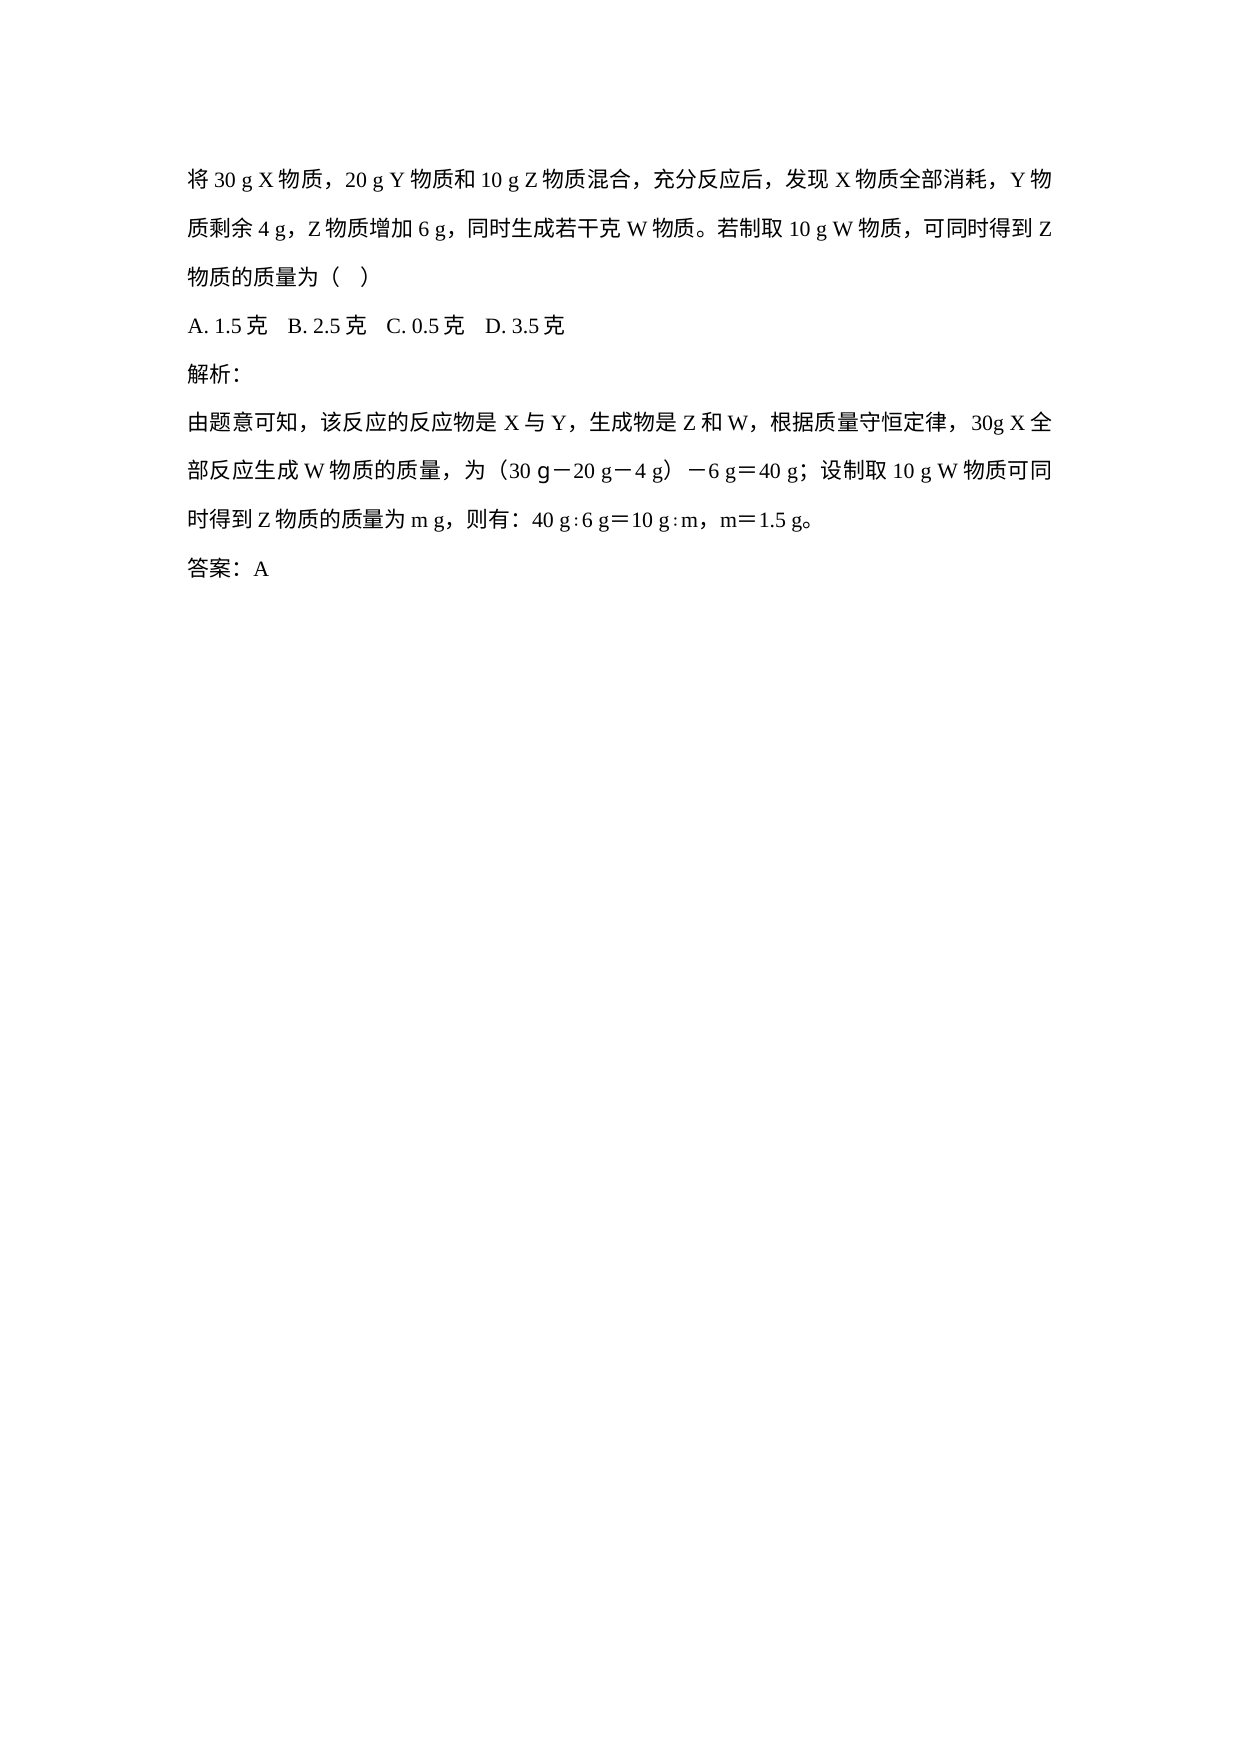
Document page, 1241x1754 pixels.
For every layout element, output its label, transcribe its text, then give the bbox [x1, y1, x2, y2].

text 由题意可知，该反应的反应物是X与Y，生成物是Z和W，根据质量守恒定律， X全部反应生成W物质的质量，为（30 g－20 g－4 g）－6 g＝40 g；设制取 W物质可同时得到Z物质的质量为m g，则有：40 g∶6 g＝10 g∶m，m＝1.5 g。 [187, 404, 1053, 534]
text 克 B. C. D. 3.5克 [187, 308, 1053, 340]
text 解析： [187, 356, 1053, 389]
text 将30 g X物质，20 g Y物质和10 g Z物质混合，充分反应后，发现X物质全部消耗，Y物质剩余4 g，Z物质增加6 g，同时生成若干克W物质。若制取10 g W物质，可同时得到Z物质的质量为（ ） [187, 162, 1053, 292]
text 答案：A [187, 550, 1053, 583]
